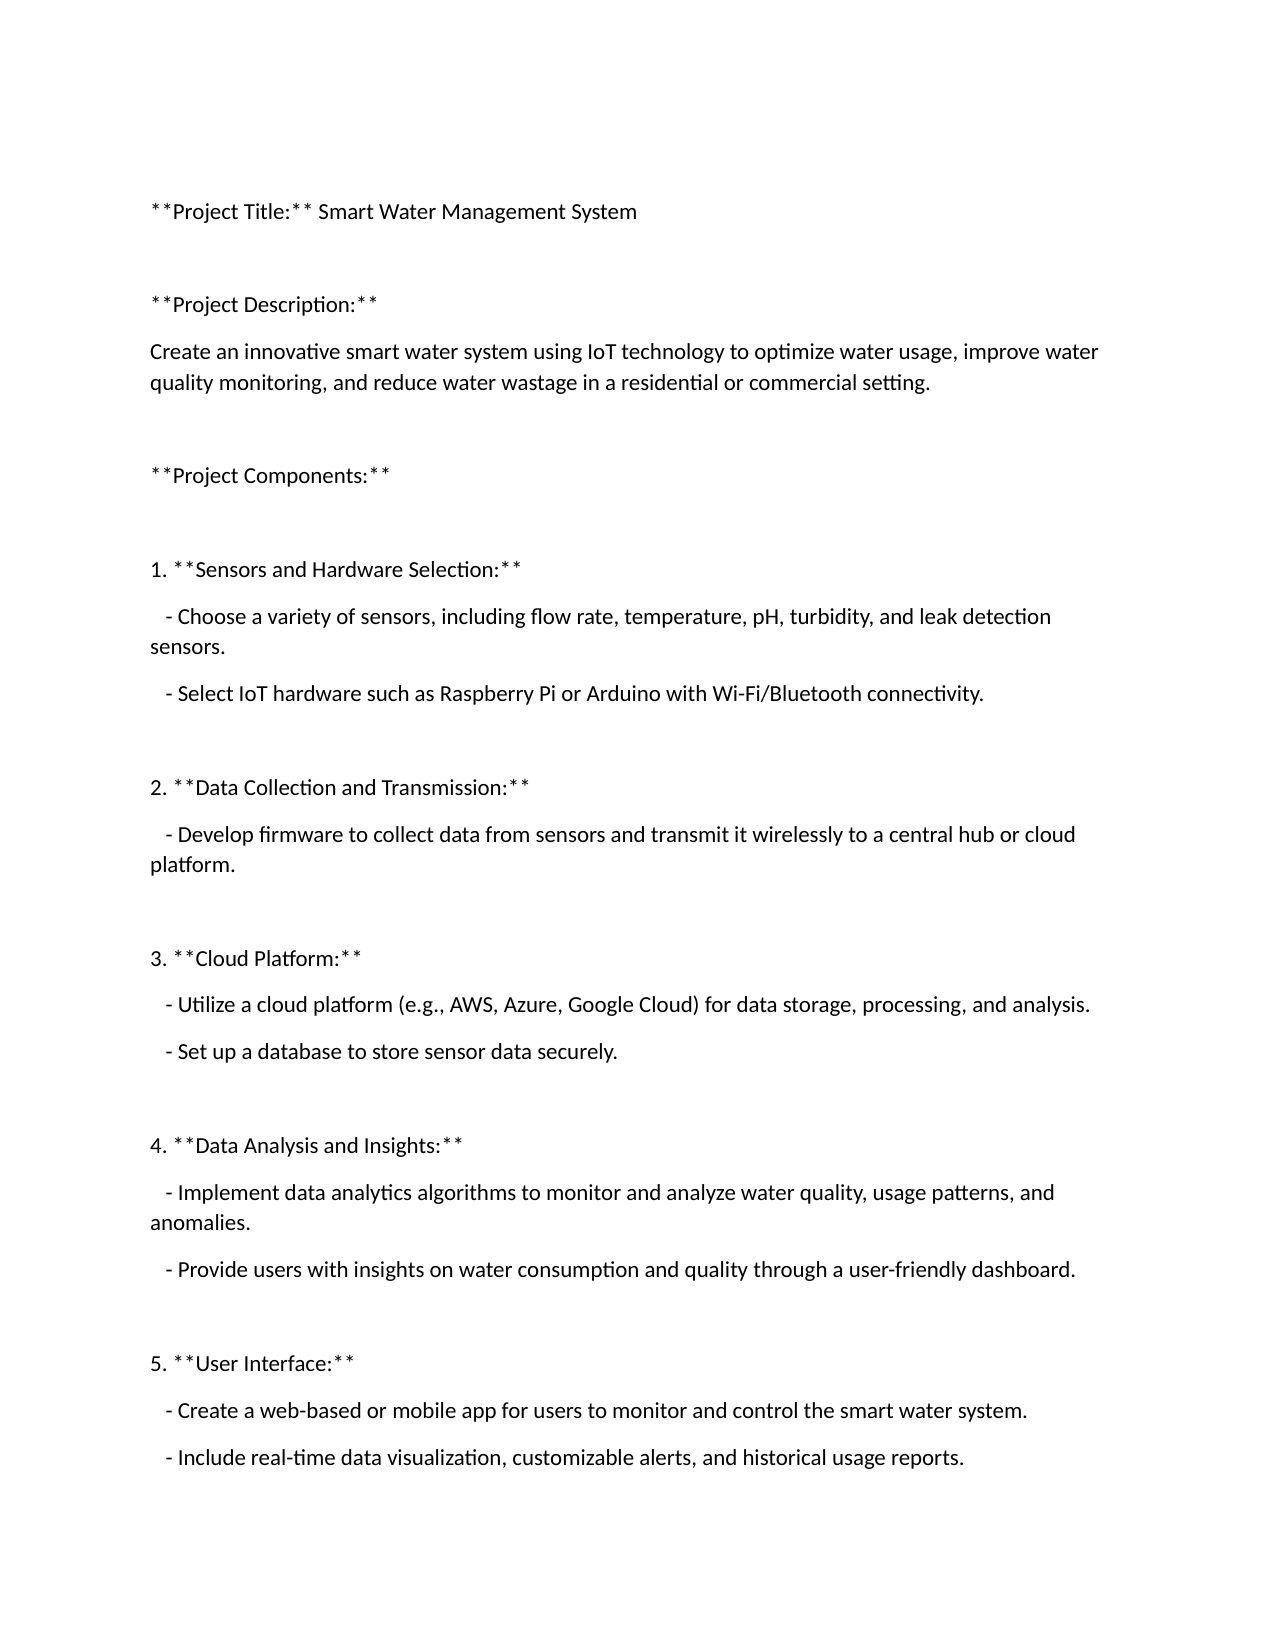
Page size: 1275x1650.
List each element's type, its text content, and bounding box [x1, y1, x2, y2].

text **Project Title:** Smart Water Management System [150, 197, 1125, 225]
text 2. **Data Collection and Transmission:** [150, 773, 1125, 801]
text **Project Description:** [150, 291, 1125, 319]
text - Choose a variety of sensors, including flow rate, temperature, pH, turbidity, and leak detection sensors. [150, 602, 1125, 660]
text - Set up a database to store sensor data securely. [150, 1037, 1125, 1066]
text - Include real-time data visualization, customizable alerts, and historical usage reports. [150, 1443, 1125, 1471]
text - Create a web-based or mobile app for users to monitor and control the smart water system. [150, 1396, 1125, 1424]
text 1. **Sensors and Hardware Selection:** [150, 555, 1125, 583]
text - Develop firmware to collect data from sensors and transmit it wirelessly to a central hub or cloud platform. [150, 820, 1125, 878]
text - Utilize a cloud platform (e.g., AWS, Azure, Google Cloud) for data storage, processing, and analysis. [150, 991, 1125, 1019]
text - Implement data analytics algorithms to monitor and analyze water quality, usage patterns, and anomalies. [150, 1178, 1125, 1236]
text 4. **Data Analysis and Insights:** [150, 1131, 1125, 1159]
text 3. **Cloud Platform:** [150, 944, 1125, 972]
text Create an innovative smart water system using IoT technology to optimize water usage, improve water quality monitoring, and reduce water wastage in a residential or commercial setting. [150, 337, 1125, 396]
text - Provide users with insights on water consumption and quality through a user-friendly dashboard. [150, 1255, 1125, 1283]
text - Select IoT hardware such as Raspberry Pi or Arduino with Wi-Fi/Bluetooth connectivity. [150, 679, 1125, 707]
text **Project Components:** [150, 461, 1125, 489]
text 5. **User Interface:** [150, 1349, 1125, 1377]
